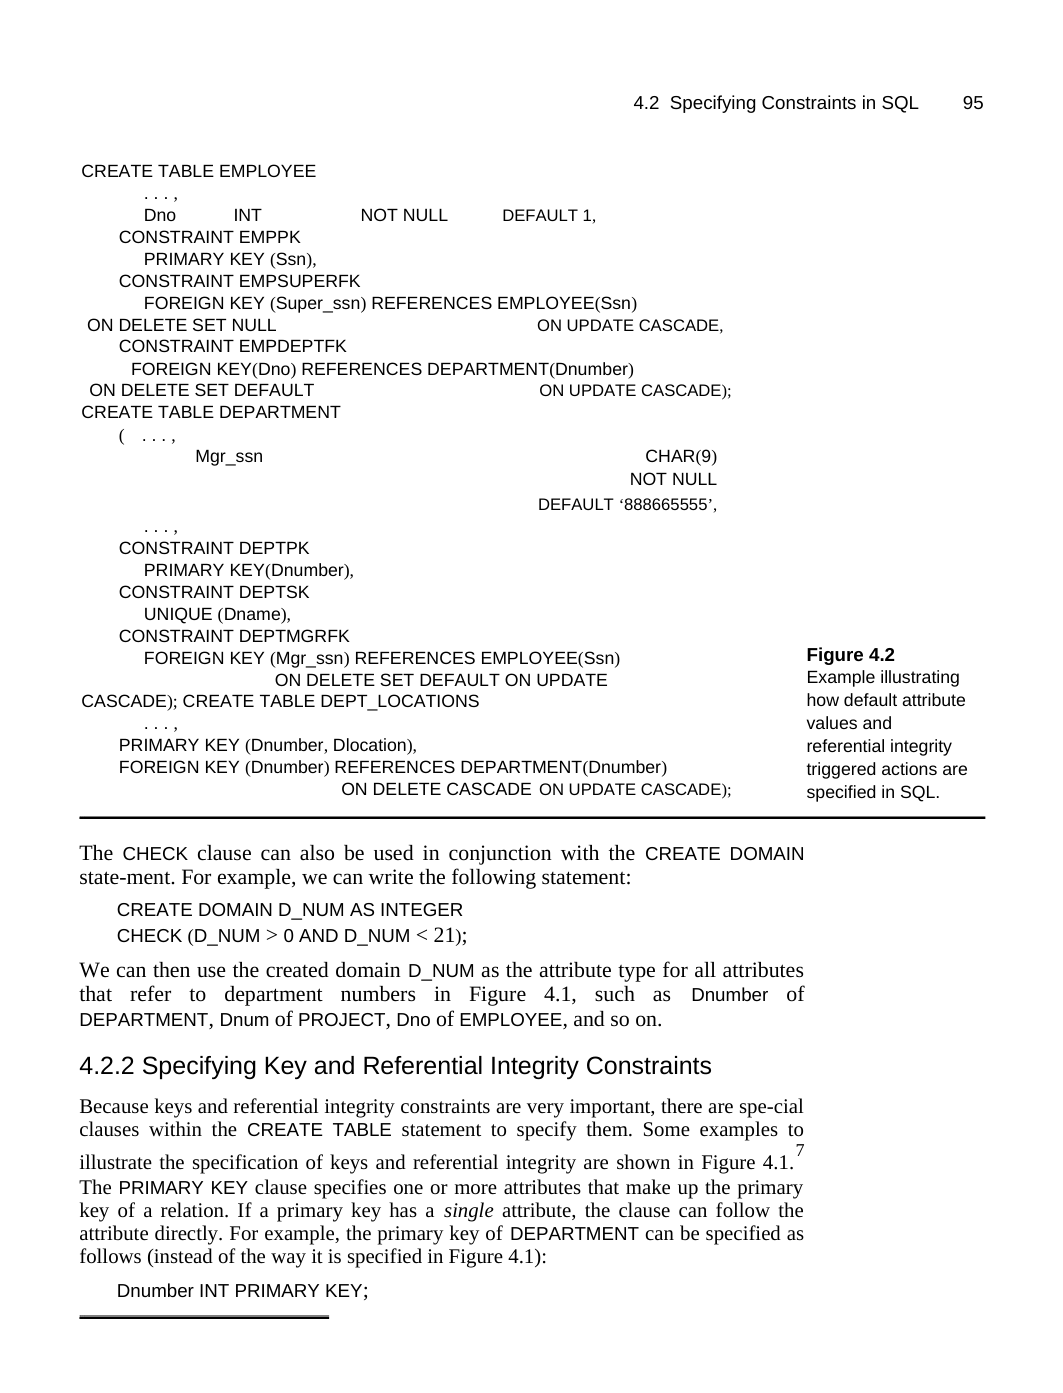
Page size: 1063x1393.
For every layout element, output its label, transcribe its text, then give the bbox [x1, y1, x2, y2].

list . . . , [118, 183, 984, 203]
text ( . . . , [119, 424, 984, 445]
text PRIMARY KEY (Ssn), [144, 248, 984, 269]
text ON DELETE SET DEFAULT ON UPDATE CASCADE); [79, 380, 732, 401]
text CREATE TABLE DEPARTMENT [81, 402, 984, 422]
text ON DELETE SET NULL ON UPDATE CASCADE, [79, 314, 723, 335]
table_header 4.2 Specifying Constraints in SQL [633, 91, 937, 113]
text ON DELETE SET DEFAULT ON UPDATE CASCADE); CREATE TABLE DEPT_LOCATIONS [81, 669, 704, 712]
text CONSTRAINT DEPTSK [119, 582, 984, 602]
table_header 95 [938, 91, 983, 113]
text CONSTRAINT EMPPK [119, 227, 984, 247]
text CREATE TABLE EMPLOYEE [81, 161, 984, 181]
text CONSTRAINT EMPDEPTFK [119, 336, 984, 357]
text FOREIGN KEY(Dno) REFERENCES DEPARTMENT(Dnumber) [79, 358, 634, 379]
text Dno INT NOT NULL DEFAULT 1, [144, 204, 984, 225]
text FOREIGN KEY (Mgr_ssn) REFERENCES EMPLOYEE(Ssn) [144, 647, 731, 668]
text FOREIGN KEY (Super_ssn) REFERENCES EMPLOYEE(Ssn) [144, 292, 984, 313]
text . . . , [144, 516, 984, 537]
text The CHECK clause can also be used in conjunction with the CREATE DOMAIN state-ment. For example, we can write the following statement: [79, 842, 804, 889]
list . . . , [118, 713, 731, 733]
text CONSTRAINT EMPSUPERFK [119, 270, 984, 291]
picture [79, 1315, 330, 1319]
text Because keys and referential integrity constraints are very important, there are spe-cial clauses within the CREATE TABLE statement to specify them. Some examples to illustrate the specification of keys and referential integrity are shown in Figure 4.1.7 The PRIMARY KEY clause specifies one or more attributes that make up the primary key of a relation. If a primary key has a single attribute, the clause can follow the attribute directly. For example, the primary key of DEPARTMENT can be specified as follows (instead of the way it is specified in Figure 4.1): [79, 1095, 804, 1268]
text PRIMARY KEY (Dnumber, Dlocation), [119, 735, 731, 755]
text Example illustrating how default attribute values and referential integrity triggered actions are specified in SQL. [806, 667, 973, 802]
text ON DELETE CASCADE ON UPDATE CASCADE); [79, 778, 731, 799]
text CHECK (D_NUM > 0 AND D_NUM < 21); [117, 922, 984, 948]
text CREATE DOMAIN D_NUM AS INTEGER [117, 899, 984, 921]
text Figure 4.2 [806, 643, 984, 665]
text CONSTRAINT DEPTPK [119, 538, 984, 558]
text CONSTRAINT DEPTMGRFK [119, 626, 731, 646]
text FOREIGN KEY (Dnumber) REFERENCES DEPARTMENT(Dnumber) [119, 757, 731, 777]
text PRIMARY KEY(Dnumber), [144, 560, 984, 580]
text 4.2.2 Specifying Key and Referential Integrity Constraints [79, 1051, 984, 1080]
text Dnumber INT PRIMARY KEY; [117, 1277, 984, 1302]
text We can then use the created domain D_NUM as the attribute type for all attributes that refer to department numbers in Figure 4.1, such as Dnumber of DEPARTMENT, Dnum of PROJECT, Dno of EMPLOYEE, and so on. [79, 958, 804, 1031]
text Mgr_ssn CHAR(9) NOT NULL DEFAULT ‘888665555’, [79, 446, 717, 514]
text UNIQUE (Dname), [144, 604, 731, 624]
